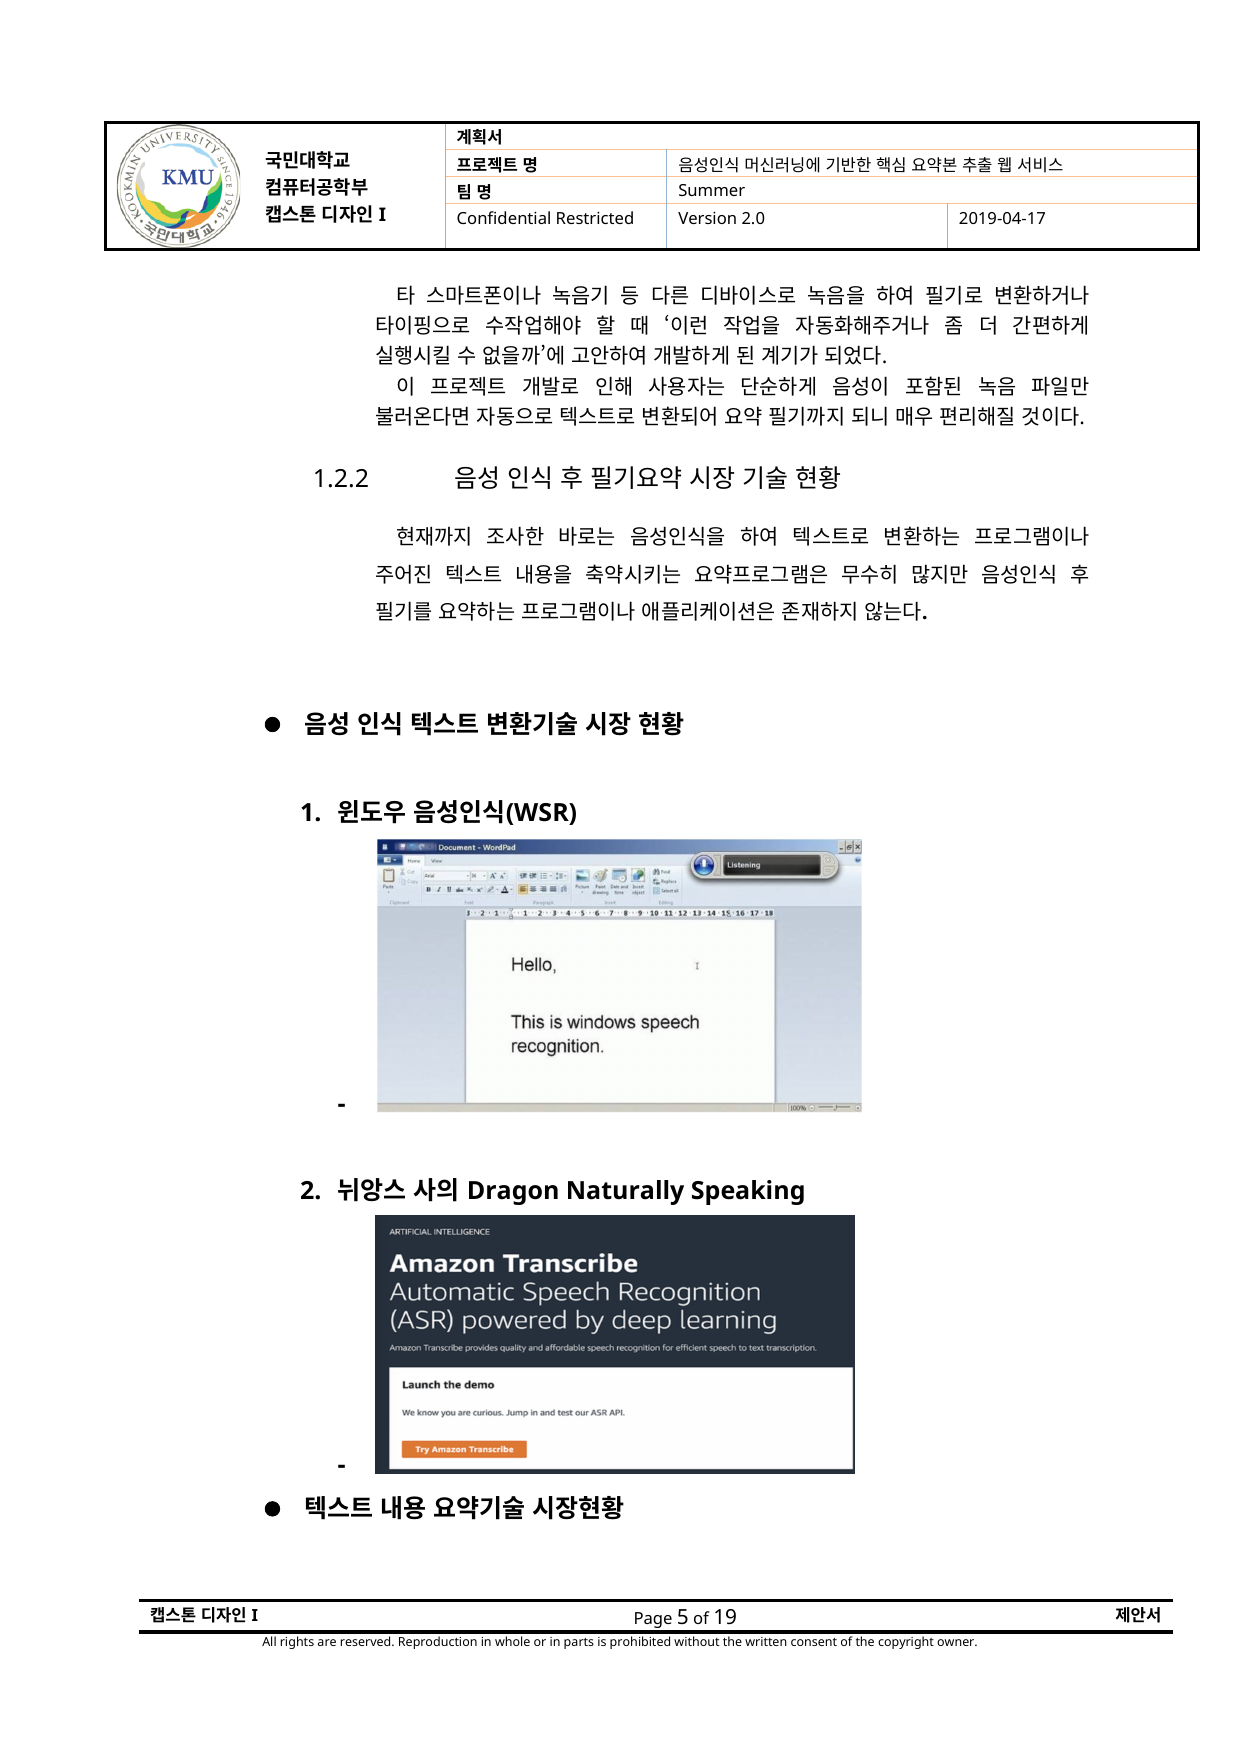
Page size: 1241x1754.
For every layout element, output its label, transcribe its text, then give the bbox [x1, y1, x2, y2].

list 텍스트 내용 요약기술 시장현황 [263, 1489, 1090, 1525]
list 윈도우 음성인식(WSR) [300, 792, 1090, 828]
text 이 프로젝트 개발로 인해 사용자는 단순하게 음성이 포함된 녹음 파일만 불러온다면 자동으로 텍스트로 변환되어 요약 필기까지 되니 매우 편리해질 것이다. [375, 370, 1090, 431]
list 뉘앙스 사의 Dragon Naturally Speaking [300, 1170, 1090, 1207]
list 음성 인식 텍스트 변환기술 시장 현황 [263, 704, 1090, 741]
picture [375, 837, 863, 1113]
subtitle 음성 인식 후 필기요약 시장 기술 현황 [313, 459, 1046, 495]
text 타 스마트폰이나 녹음기 등 다른 디바이스로 녹음을 하여 필기로 변환하거나 타이핑으로 수작업해야 할 때 ‘이런 작업을 자동화해주거나 좀 더 간편하게 실행시킬 수 없을까’에 고안하여 개발하게 된 계기가 되었다. [375, 279, 1090, 370]
text 현재까지 조사한 바로는 음성인식을 하여 텍스트로 변환하는 프로그램이나 주어진 텍스트 내용을 축약시키는 요약프로그램은 무수히 많지만 음성인식 후 필기를 요약하는 프로그램이나 애플리케이션은 존재하지 않는다. [375, 520, 1090, 626]
picture [375, 1215, 855, 1474]
picture [116, 124, 241, 248]
